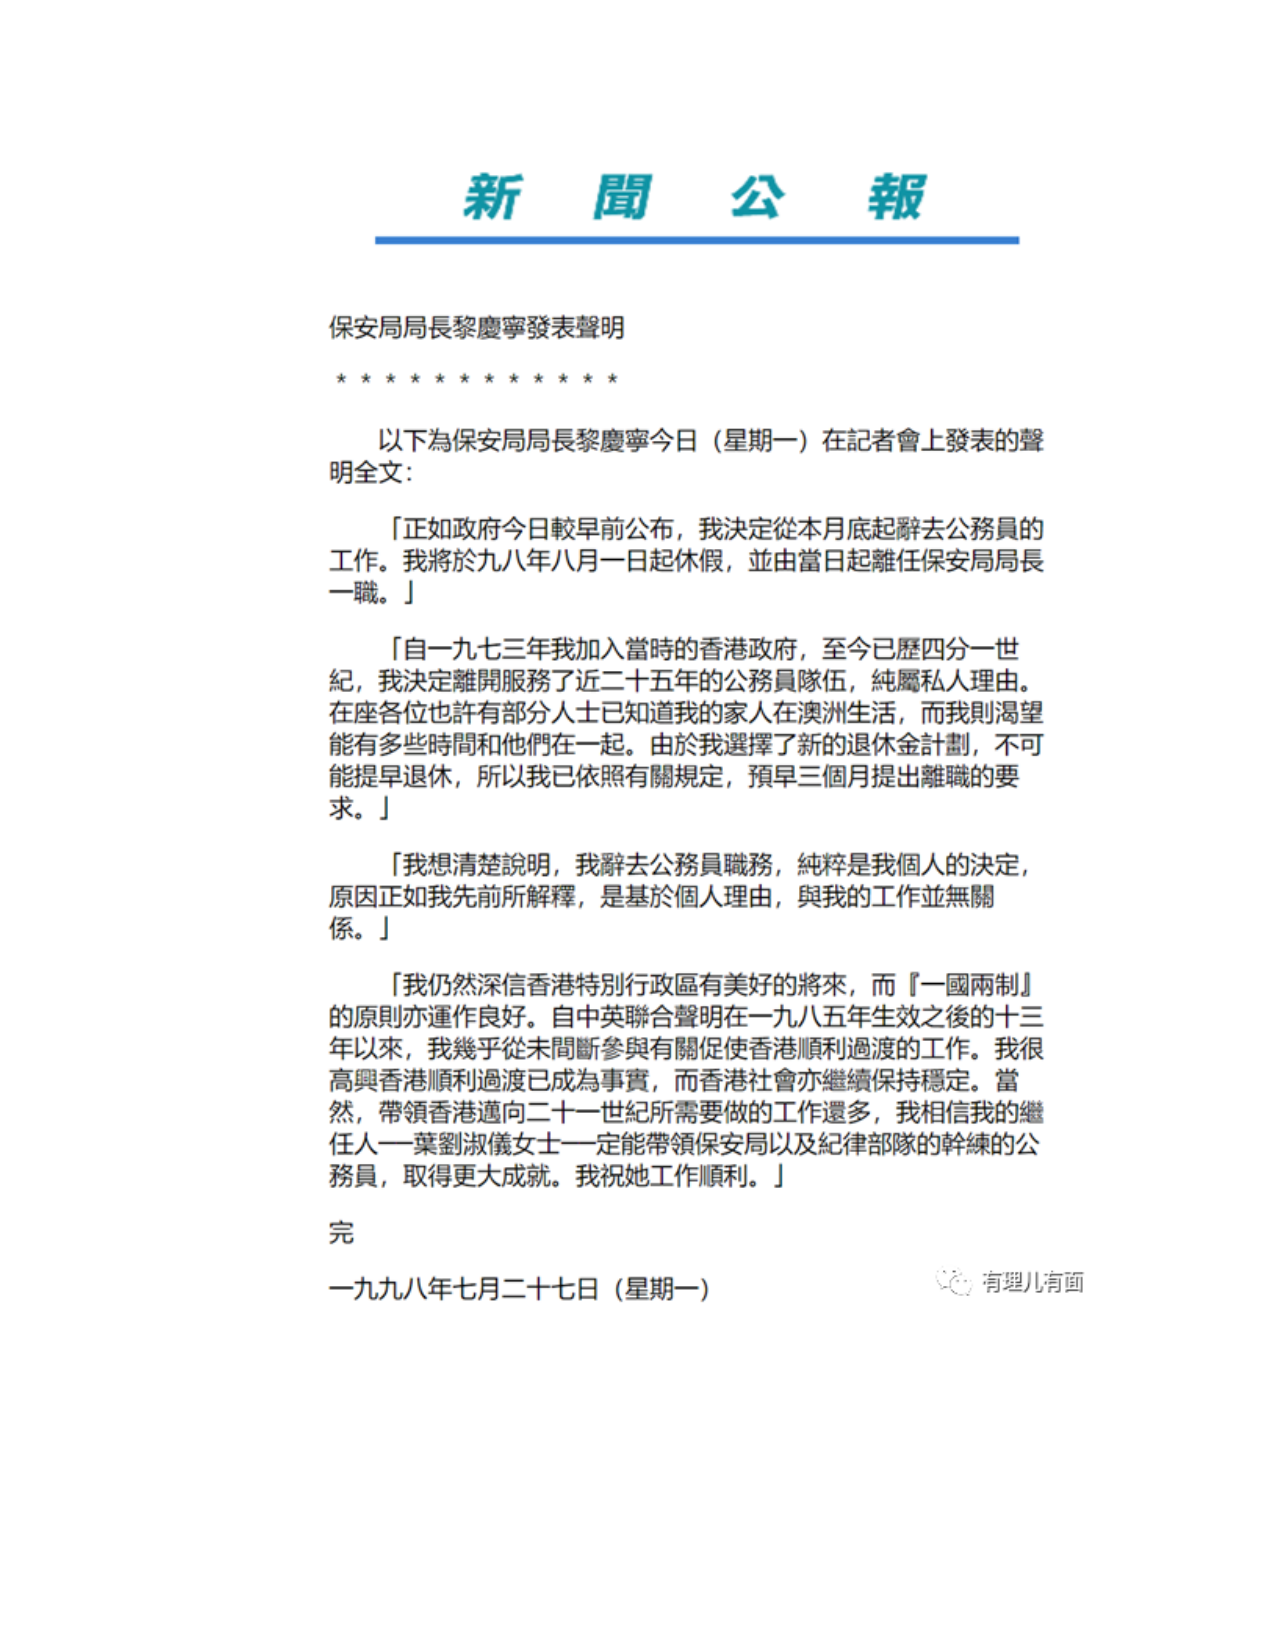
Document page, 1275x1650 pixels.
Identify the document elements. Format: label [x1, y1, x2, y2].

picture [244, 150, 1111, 1321]
